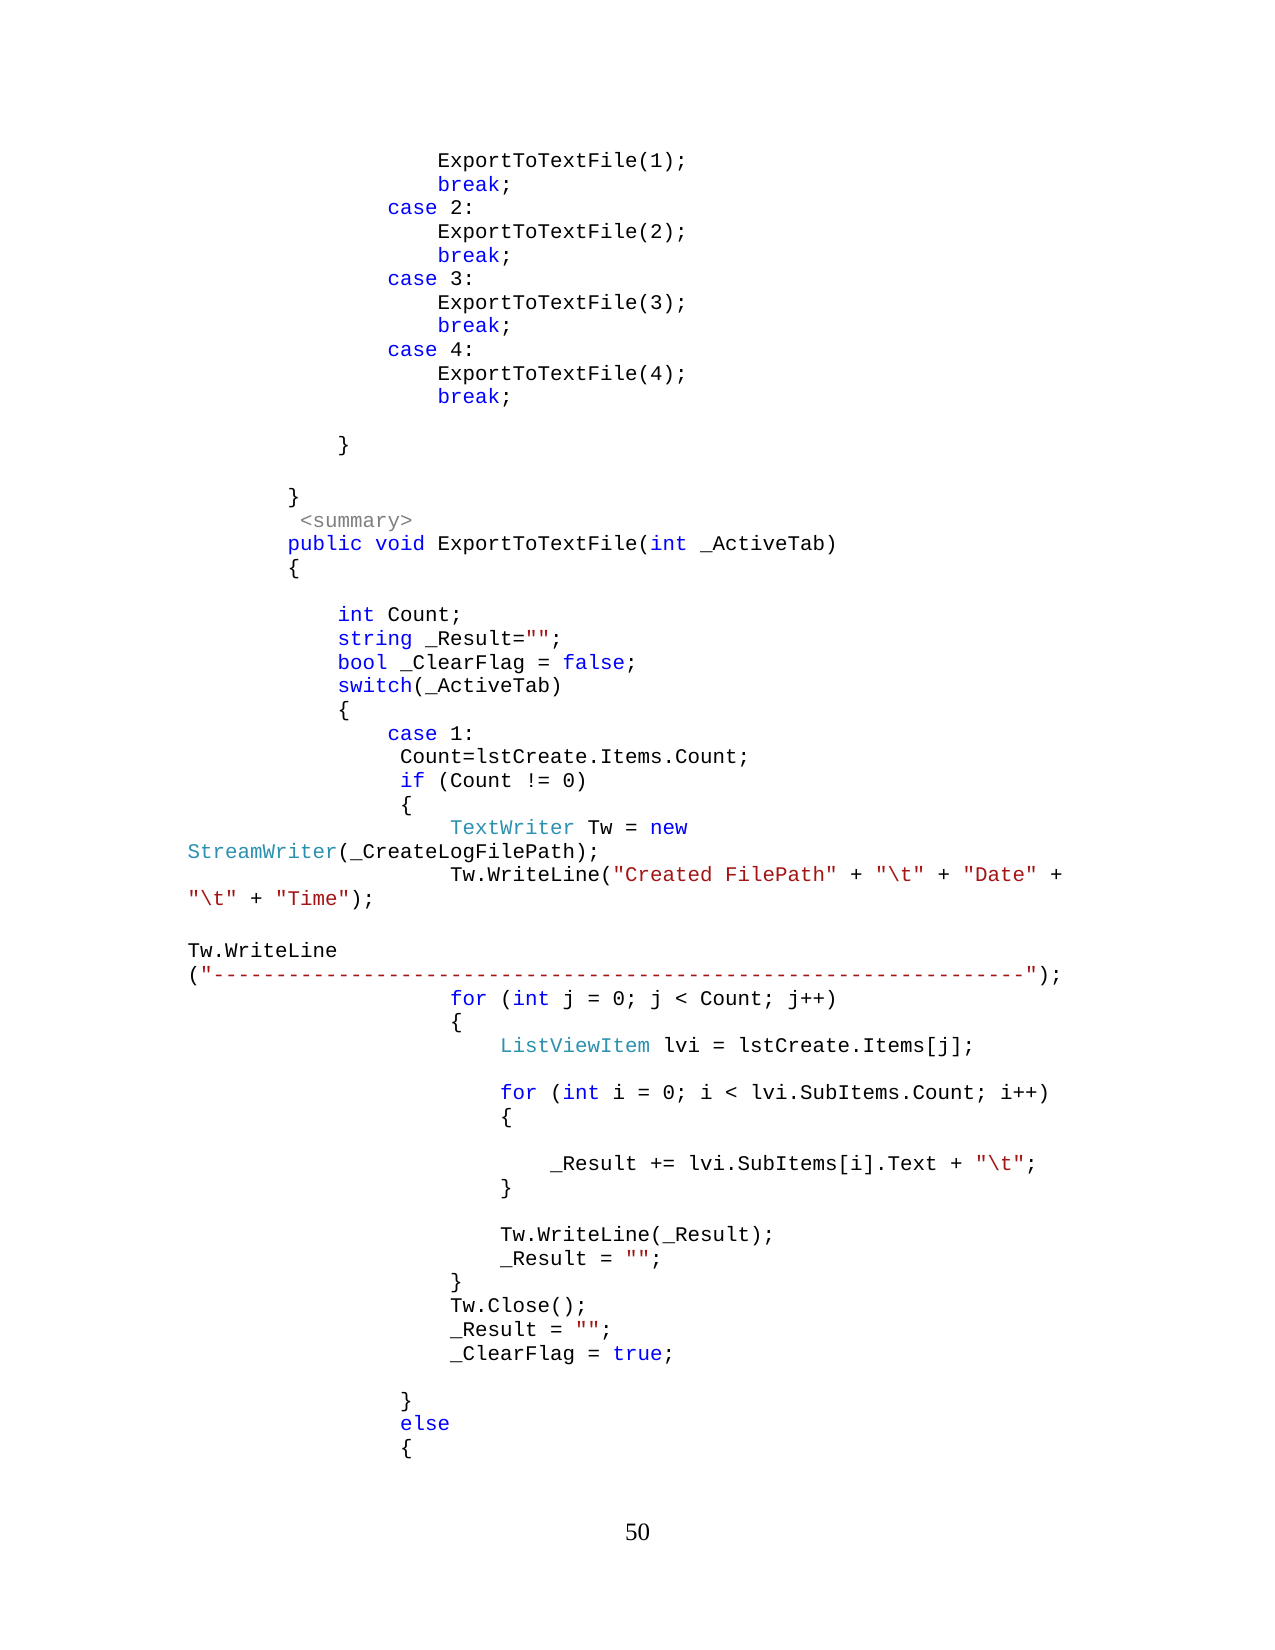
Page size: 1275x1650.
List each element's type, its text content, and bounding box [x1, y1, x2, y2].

text case 4: [187, 339, 1087, 363]
text _ClearFlag = true; [187, 1342, 1087, 1366]
text for (int j = 0; j < Count; j++) [187, 988, 1087, 1011]
text break; [187, 244, 1087, 268]
text case 3: [187, 268, 1087, 292]
text string _Result=""; [187, 628, 1087, 652]
text public void ExportToTextFile(int _ActiveTab) [187, 533, 1087, 557]
text TextWriter Tw = new StreamWriter(_CreateLogFilePath); [187, 817, 1087, 864]
text } [187, 1272, 1087, 1295]
text Tw.WriteLine("Created FilePath" + "\t" + "Date" + "\t" + "Time"); [187, 864, 1087, 912]
text switch(_ActiveTab) [187, 675, 1087, 699]
text { [187, 1106, 1087, 1130]
text { [187, 1437, 1087, 1461]
text Tw.Close(); [187, 1295, 1087, 1319]
text ExportToTextFile(3); [187, 292, 1087, 316]
text _Result = ""; [187, 1319, 1087, 1342]
text } [187, 434, 1087, 457]
text break; [187, 174, 1087, 197]
text } [187, 1390, 1087, 1413]
text bool _ClearFlag = false; [187, 652, 1087, 675]
text Tw.WriteLine(_Result); [187, 1224, 1087, 1248]
text if (Count != 0) [187, 770, 1087, 793]
text <summary> [187, 510, 1087, 533]
text int Count; [187, 604, 1087, 628]
text case 2: [187, 197, 1087, 221]
text ExportToTextFile(4); [187, 363, 1087, 386]
text case 1: [187, 723, 1087, 746]
text _Result += lvi.SubItems[i].Text + "\t"; [187, 1153, 1087, 1177]
text } [187, 486, 1087, 510]
text { [187, 699, 1087, 723]
text { [187, 557, 1087, 581]
text break; [187, 316, 1087, 339]
text Count=lstCreate.Items.Count; [187, 746, 1087, 770]
text ListViewItem lvi = lstCreate.Items[j]; [187, 1035, 1087, 1059]
text } [187, 1177, 1087, 1201]
text for (int i = 0; i < lvi.SubItems.Count; i++) [187, 1082, 1087, 1106]
text else [187, 1413, 1087, 1437]
text _Result = ""; [187, 1248, 1087, 1272]
text Tw.WriteLine("-----------------------------------------------------------------"); [187, 912, 1087, 988]
text break; [187, 386, 1087, 410]
text { [187, 793, 1087, 817]
text { [187, 1011, 1087, 1035]
text ExportToTextFile(1); [187, 150, 1087, 174]
text ExportToTextFile(2); [187, 221, 1087, 244]
